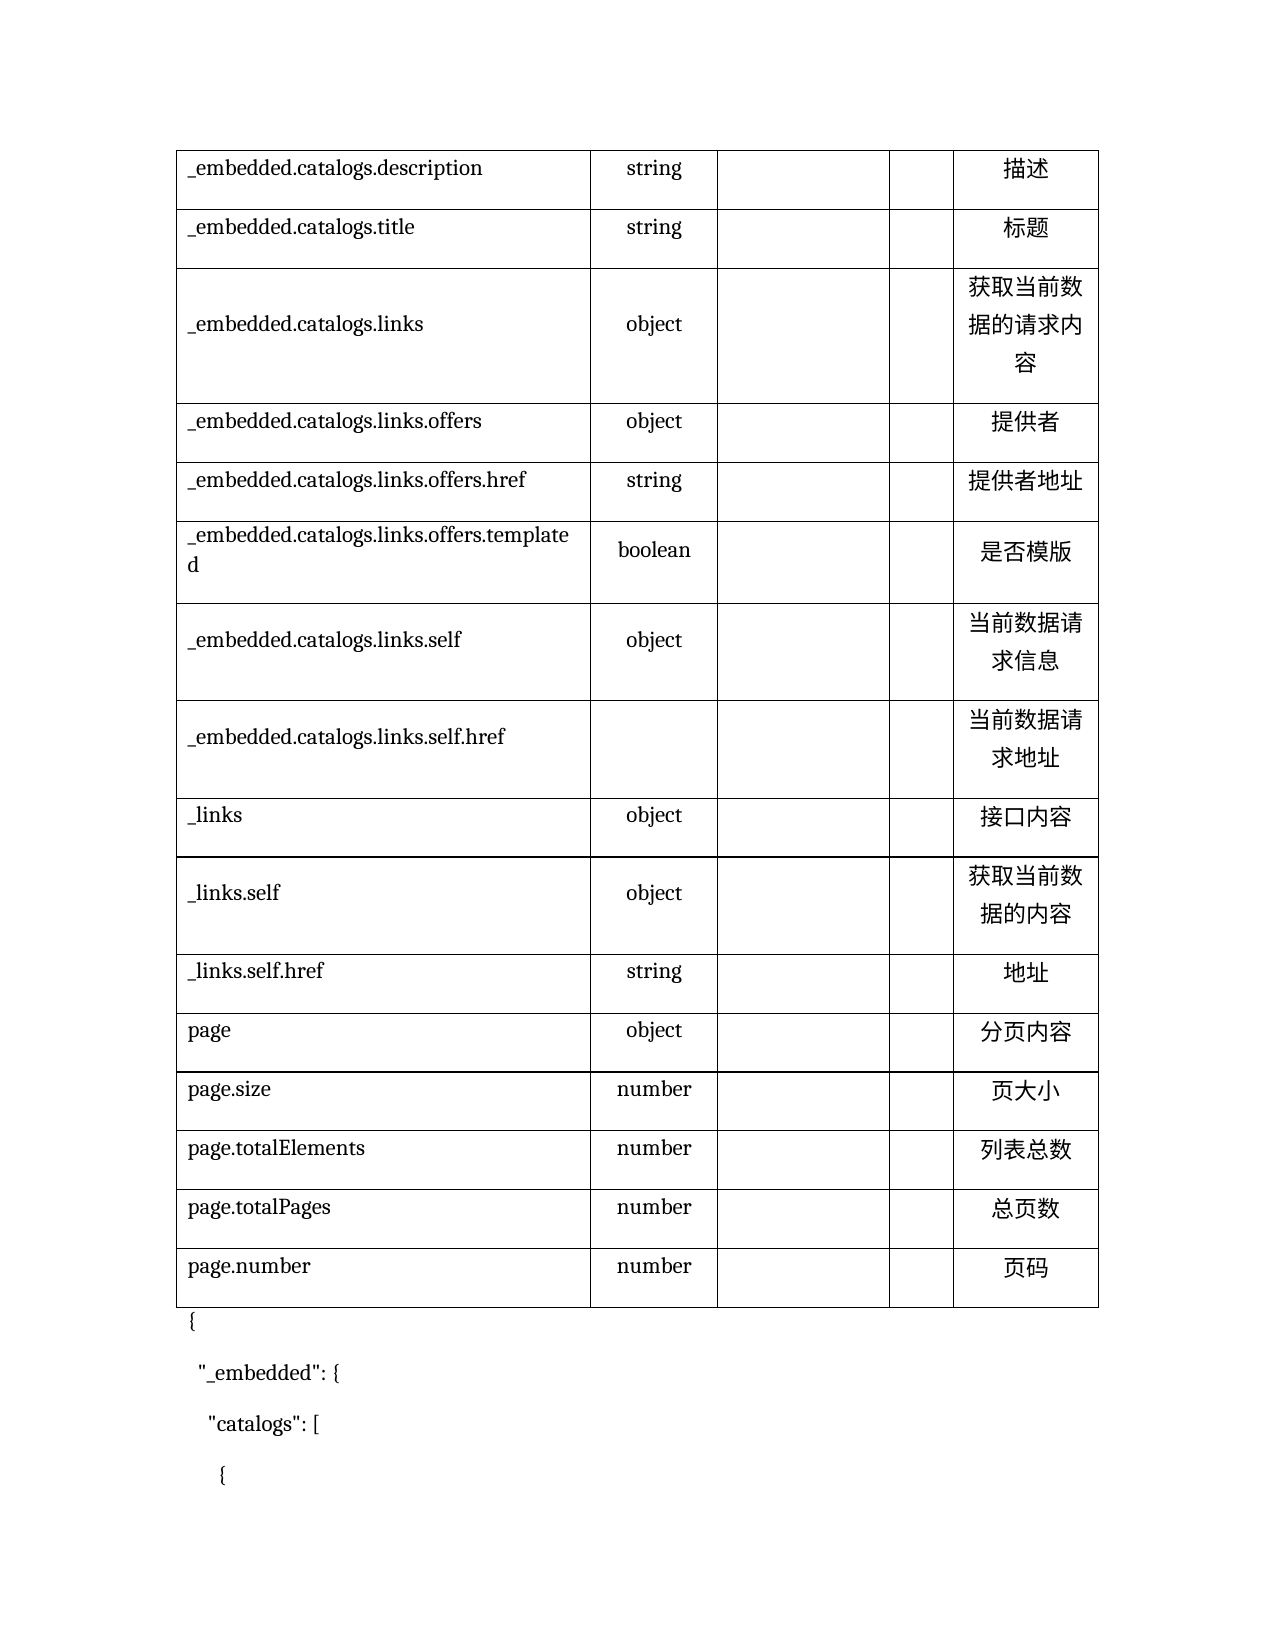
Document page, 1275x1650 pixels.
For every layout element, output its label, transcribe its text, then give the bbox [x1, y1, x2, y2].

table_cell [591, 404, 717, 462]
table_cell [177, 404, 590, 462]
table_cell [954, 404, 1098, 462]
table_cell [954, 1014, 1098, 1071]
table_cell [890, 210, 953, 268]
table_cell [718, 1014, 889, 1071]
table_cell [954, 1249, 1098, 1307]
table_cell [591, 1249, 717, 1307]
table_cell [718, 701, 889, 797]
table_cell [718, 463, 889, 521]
text { [187, 1461, 1087, 1488]
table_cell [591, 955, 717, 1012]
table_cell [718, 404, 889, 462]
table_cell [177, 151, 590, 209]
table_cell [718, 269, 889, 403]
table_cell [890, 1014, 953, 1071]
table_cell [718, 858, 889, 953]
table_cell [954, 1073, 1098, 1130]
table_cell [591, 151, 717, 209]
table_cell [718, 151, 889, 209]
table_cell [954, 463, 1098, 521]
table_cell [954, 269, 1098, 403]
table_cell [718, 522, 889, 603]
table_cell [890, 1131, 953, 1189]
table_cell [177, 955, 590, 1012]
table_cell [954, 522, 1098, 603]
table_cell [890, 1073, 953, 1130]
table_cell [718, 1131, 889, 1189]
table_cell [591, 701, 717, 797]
text { [187, 1308, 1087, 1335]
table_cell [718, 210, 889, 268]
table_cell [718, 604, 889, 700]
text "catalogs": [ [187, 1410, 1087, 1437]
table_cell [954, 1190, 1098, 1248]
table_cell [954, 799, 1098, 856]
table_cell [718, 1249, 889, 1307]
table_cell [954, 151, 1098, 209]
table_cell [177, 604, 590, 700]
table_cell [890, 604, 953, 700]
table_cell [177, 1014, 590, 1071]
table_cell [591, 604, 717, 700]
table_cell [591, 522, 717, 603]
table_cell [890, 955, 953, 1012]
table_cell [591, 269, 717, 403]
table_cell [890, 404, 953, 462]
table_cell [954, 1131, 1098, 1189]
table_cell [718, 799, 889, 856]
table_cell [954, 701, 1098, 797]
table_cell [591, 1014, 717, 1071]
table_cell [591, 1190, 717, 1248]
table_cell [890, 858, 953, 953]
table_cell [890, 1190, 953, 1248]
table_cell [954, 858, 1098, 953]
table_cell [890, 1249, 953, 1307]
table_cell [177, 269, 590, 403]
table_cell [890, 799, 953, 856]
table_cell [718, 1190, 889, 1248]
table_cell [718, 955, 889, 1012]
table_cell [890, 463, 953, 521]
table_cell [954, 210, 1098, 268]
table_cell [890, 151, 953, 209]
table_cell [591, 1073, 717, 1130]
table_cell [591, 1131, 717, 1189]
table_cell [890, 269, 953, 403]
text "_embedded": { [187, 1359, 1087, 1386]
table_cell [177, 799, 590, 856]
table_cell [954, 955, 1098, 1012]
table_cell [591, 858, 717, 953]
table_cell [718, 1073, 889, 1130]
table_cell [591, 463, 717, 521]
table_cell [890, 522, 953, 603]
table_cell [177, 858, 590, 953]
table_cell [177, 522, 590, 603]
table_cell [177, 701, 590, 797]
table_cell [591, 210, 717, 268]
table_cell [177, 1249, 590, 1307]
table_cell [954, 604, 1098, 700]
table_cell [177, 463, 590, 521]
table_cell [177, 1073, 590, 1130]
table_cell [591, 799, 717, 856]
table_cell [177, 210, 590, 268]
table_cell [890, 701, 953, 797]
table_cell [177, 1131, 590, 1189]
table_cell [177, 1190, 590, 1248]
